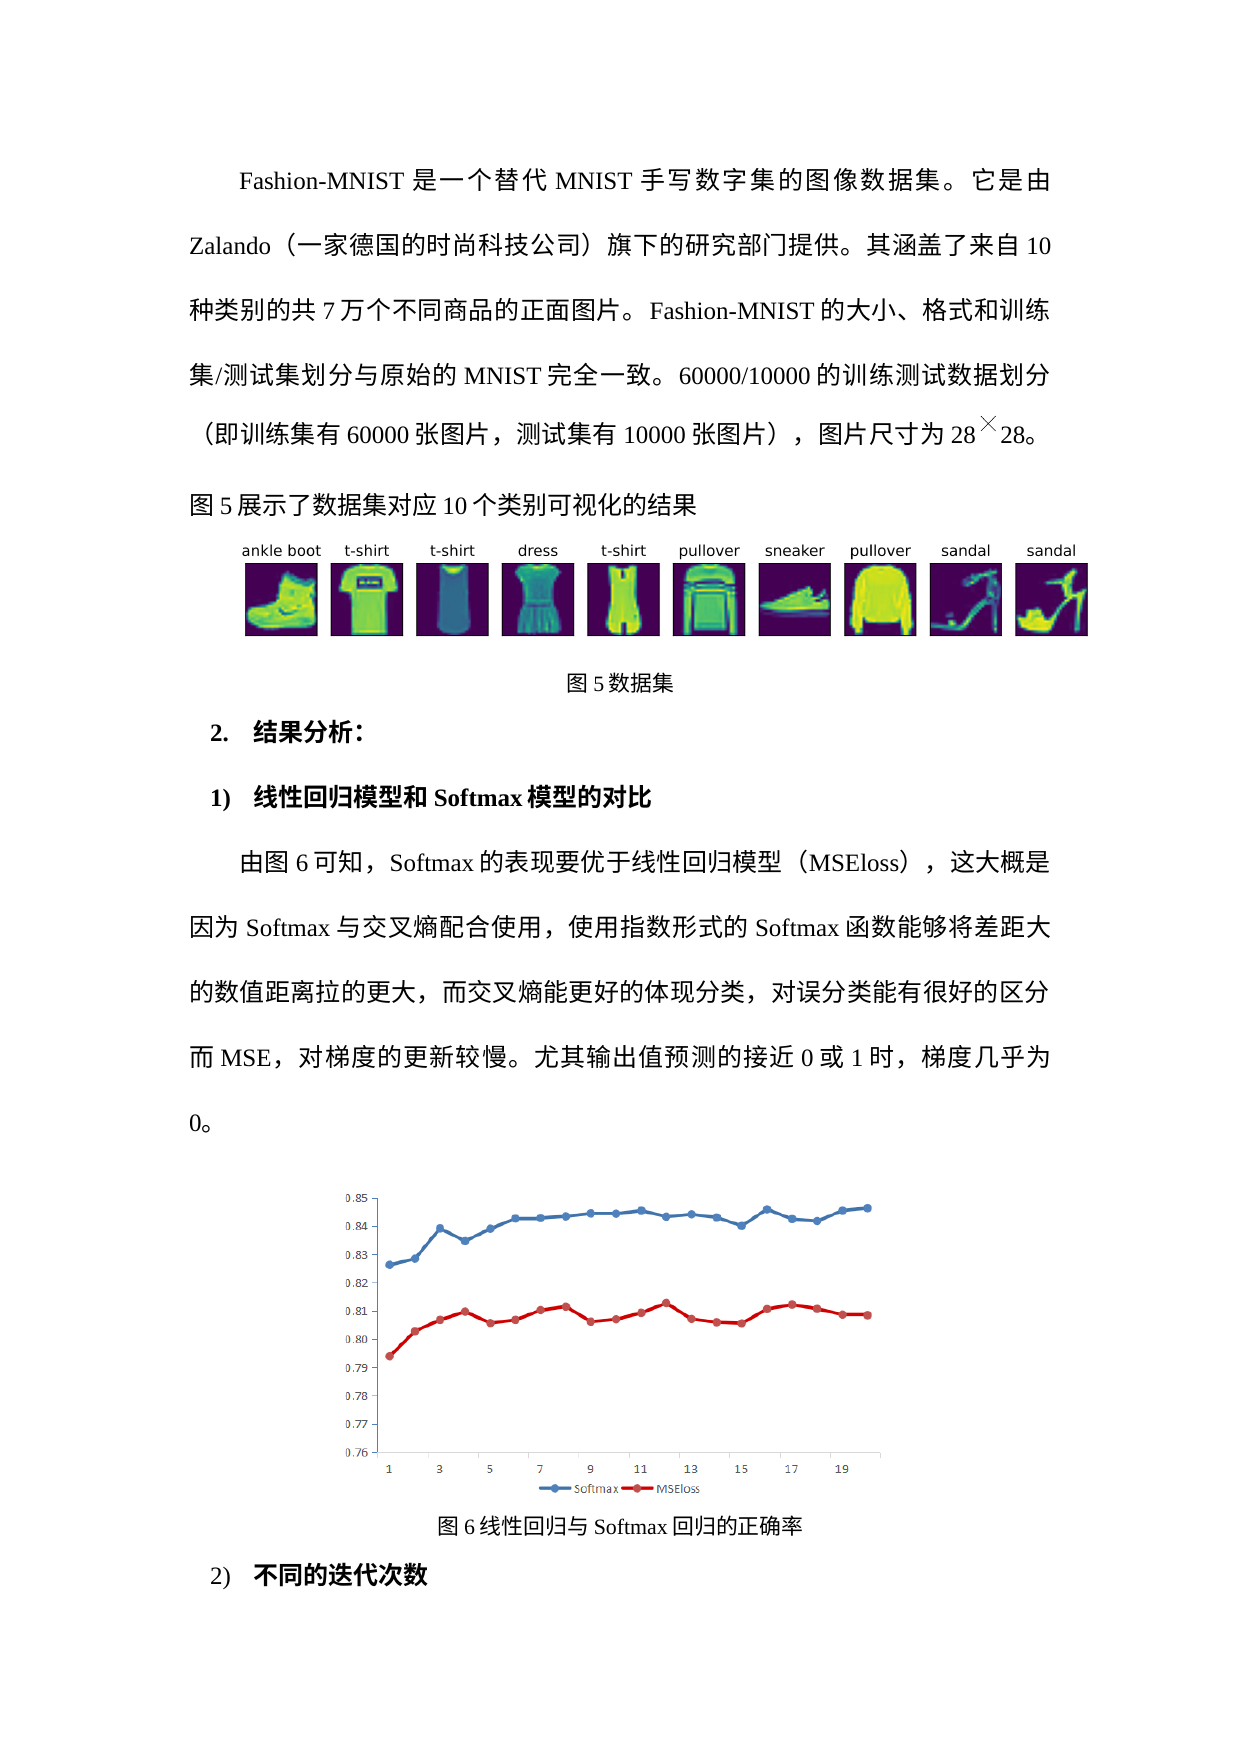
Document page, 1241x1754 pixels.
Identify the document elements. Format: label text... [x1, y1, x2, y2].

text 由图 6可知，Softmax的表现要优于线性回归模型（MSEloss），这大概是因为Softmax与交叉熵配合使用，使用指数形式的Softmax函数能够将差距大的数值距离拉的更大，而交叉熵能更好的体现分类，对误分类能有很好的区分。而MSE，对梯度的更新较慢。尤其输出值预测的接近0或1时，梯度几乎为0。 [189, 828, 1051, 1153]
list 线性回归模型和Softmax模型的对比 [210, 763, 1051, 828]
text 图 6 线性回归与Softmax回归的正确率 [189, 1508, 1051, 1541]
picture [232, 535, 1096, 649]
list 结果分析： [210, 698, 1051, 763]
text 图 5数据集 [189, 666, 1051, 698]
picture [339, 1169, 901, 1509]
list 不同的迭代次数 探究神经网络在不同迭代次数下的训练结果。图 7是训练50个epoch的traing loss。每一个batchsize=32记录一次loss，可以看到loss从训练开始迅速下降，之后一直在0~0.5之间振荡。网络模型为单层感知机，使用Softmax回归，优化器使用Adam优化器。 [210, 1541, 1051, 1606]
text Fashion-MNIST是一个替代MNIST手写数字集的图像数据集。它是由Zalando（一家德国的时尚科技公司）旗下的研究部门提供。其涵盖了来自10种类别的共7万个不同商品的正面图片。Fashion-MNIST的大小、格式和训练集/测试集划分与原始的MNIST完全一致。60000/10000的训练测试数据划分（即训练集有60000张图片，测试集有10000张图片），图片尺寸为2828。图 5展示了数据集对应10个类别可视化的结果 [189, 146, 1051, 536]
